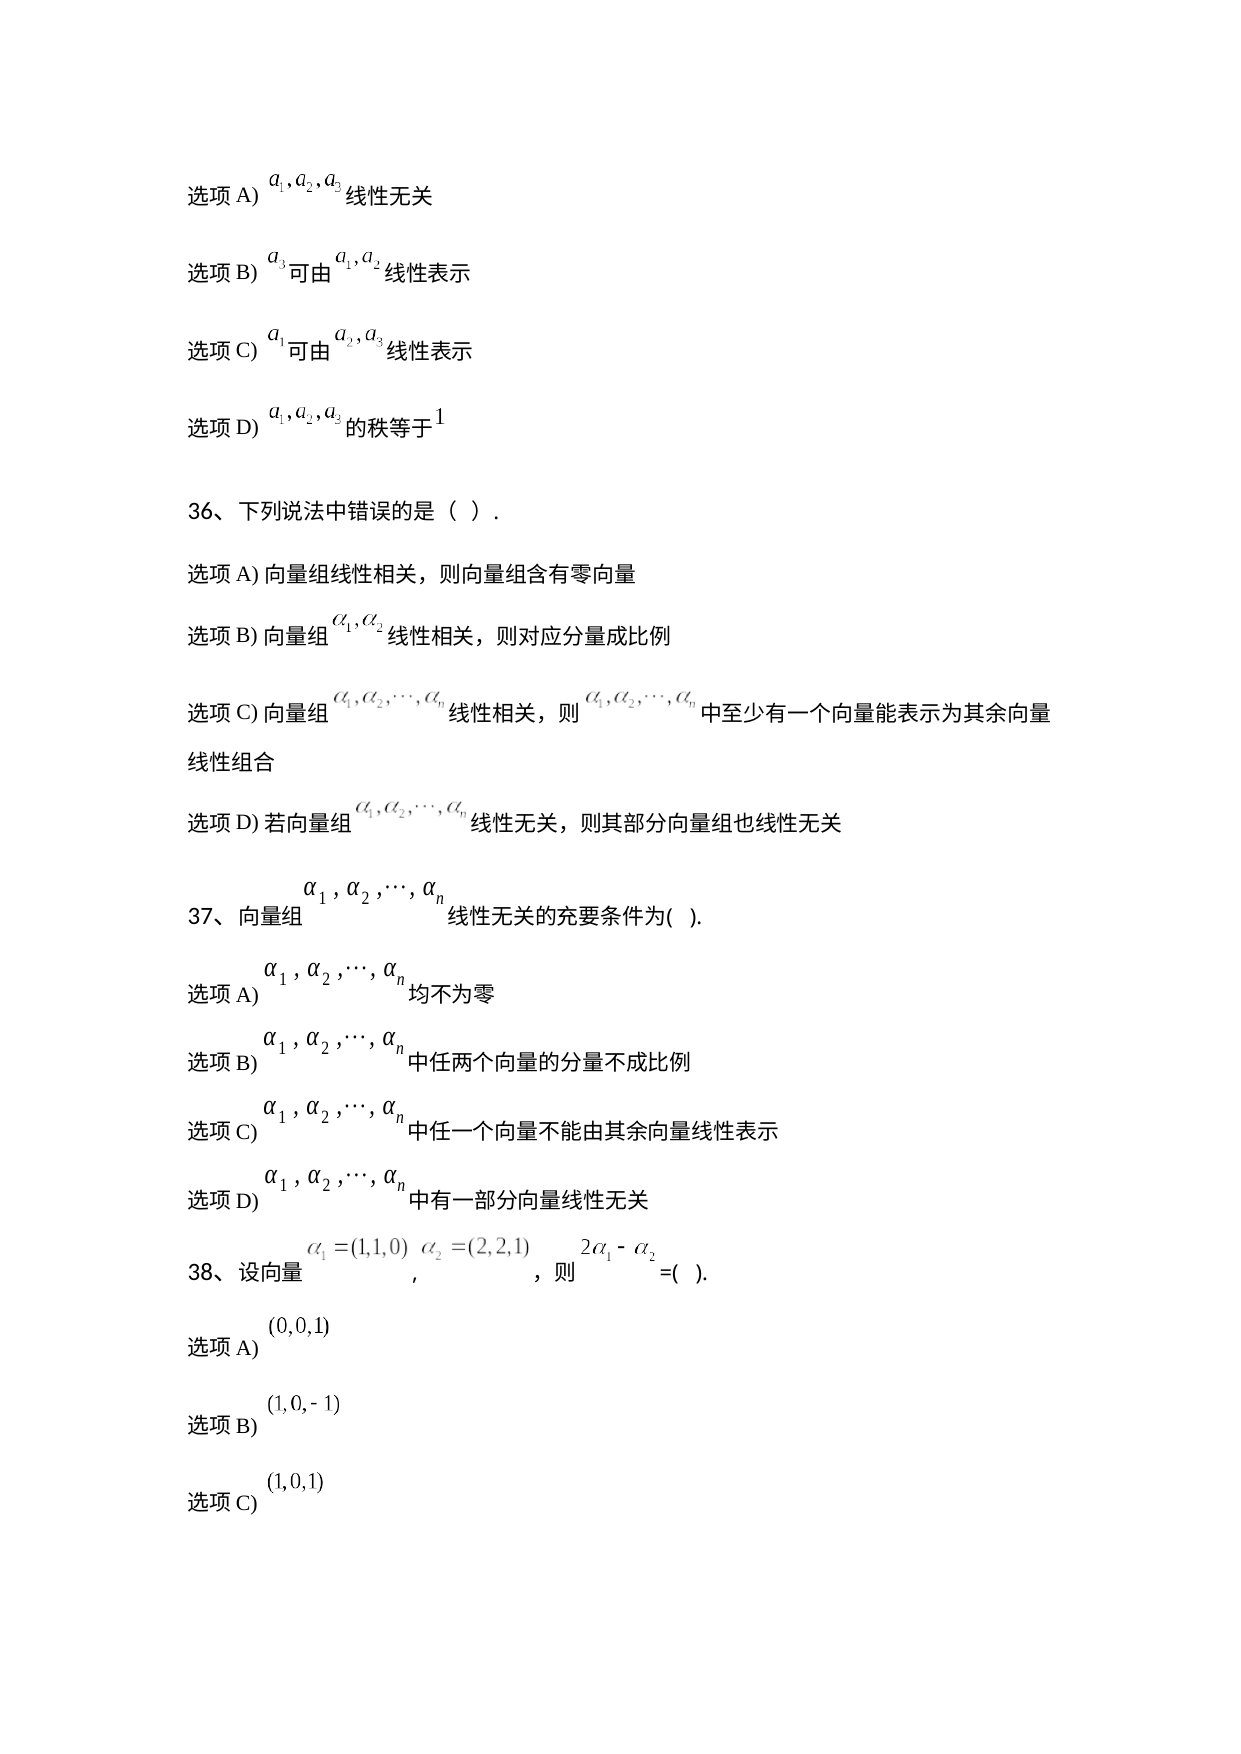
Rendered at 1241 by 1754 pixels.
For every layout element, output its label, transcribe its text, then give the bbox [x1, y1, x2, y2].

text 选项B) 可由线性表示 [187, 239, 1053, 304]
text 选项C) 向量组线性相关，则中至少有一个向量能表示为其余向量线性组合 [187, 679, 1053, 777]
text 37、向量组线性无关的充要条件为( ). [187, 871, 1053, 936]
text 选项B) 向量组线性相关，则对应分量成比例 [187, 602, 1053, 667]
text 36、下列说法中错误的是（ ）. [187, 476, 1053, 541]
text 选项A) 线性无关 [187, 162, 1053, 227]
text 选项B) [187, 1389, 1053, 1454]
text 选项D) 中有一部分向量线性无关 [187, 1158, 1053, 1214]
text 选项C) 中任一个向量不能由其余向量线性表示 [187, 1089, 1053, 1146]
text 选项D) 若向量组线性无关，则其部分向量组也线性无关 [187, 789, 1053, 854]
text 选项C) 可由线性表示 [187, 317, 1053, 382]
text 选项A) 向量组线性相关，则向量组含有零向量 [187, 557, 1053, 589]
text 选项D) 的秩等于 [187, 394, 1053, 459]
text 选项A) 均不为零 [187, 952, 1053, 1008]
text 选项A) [187, 1312, 1053, 1377]
text 38、设向量,，则=( ). [187, 1231, 1053, 1296]
text 选项C) [187, 1467, 1053, 1532]
text 选项B) 中任两个向量的分量不成比例 [187, 1021, 1053, 1077]
